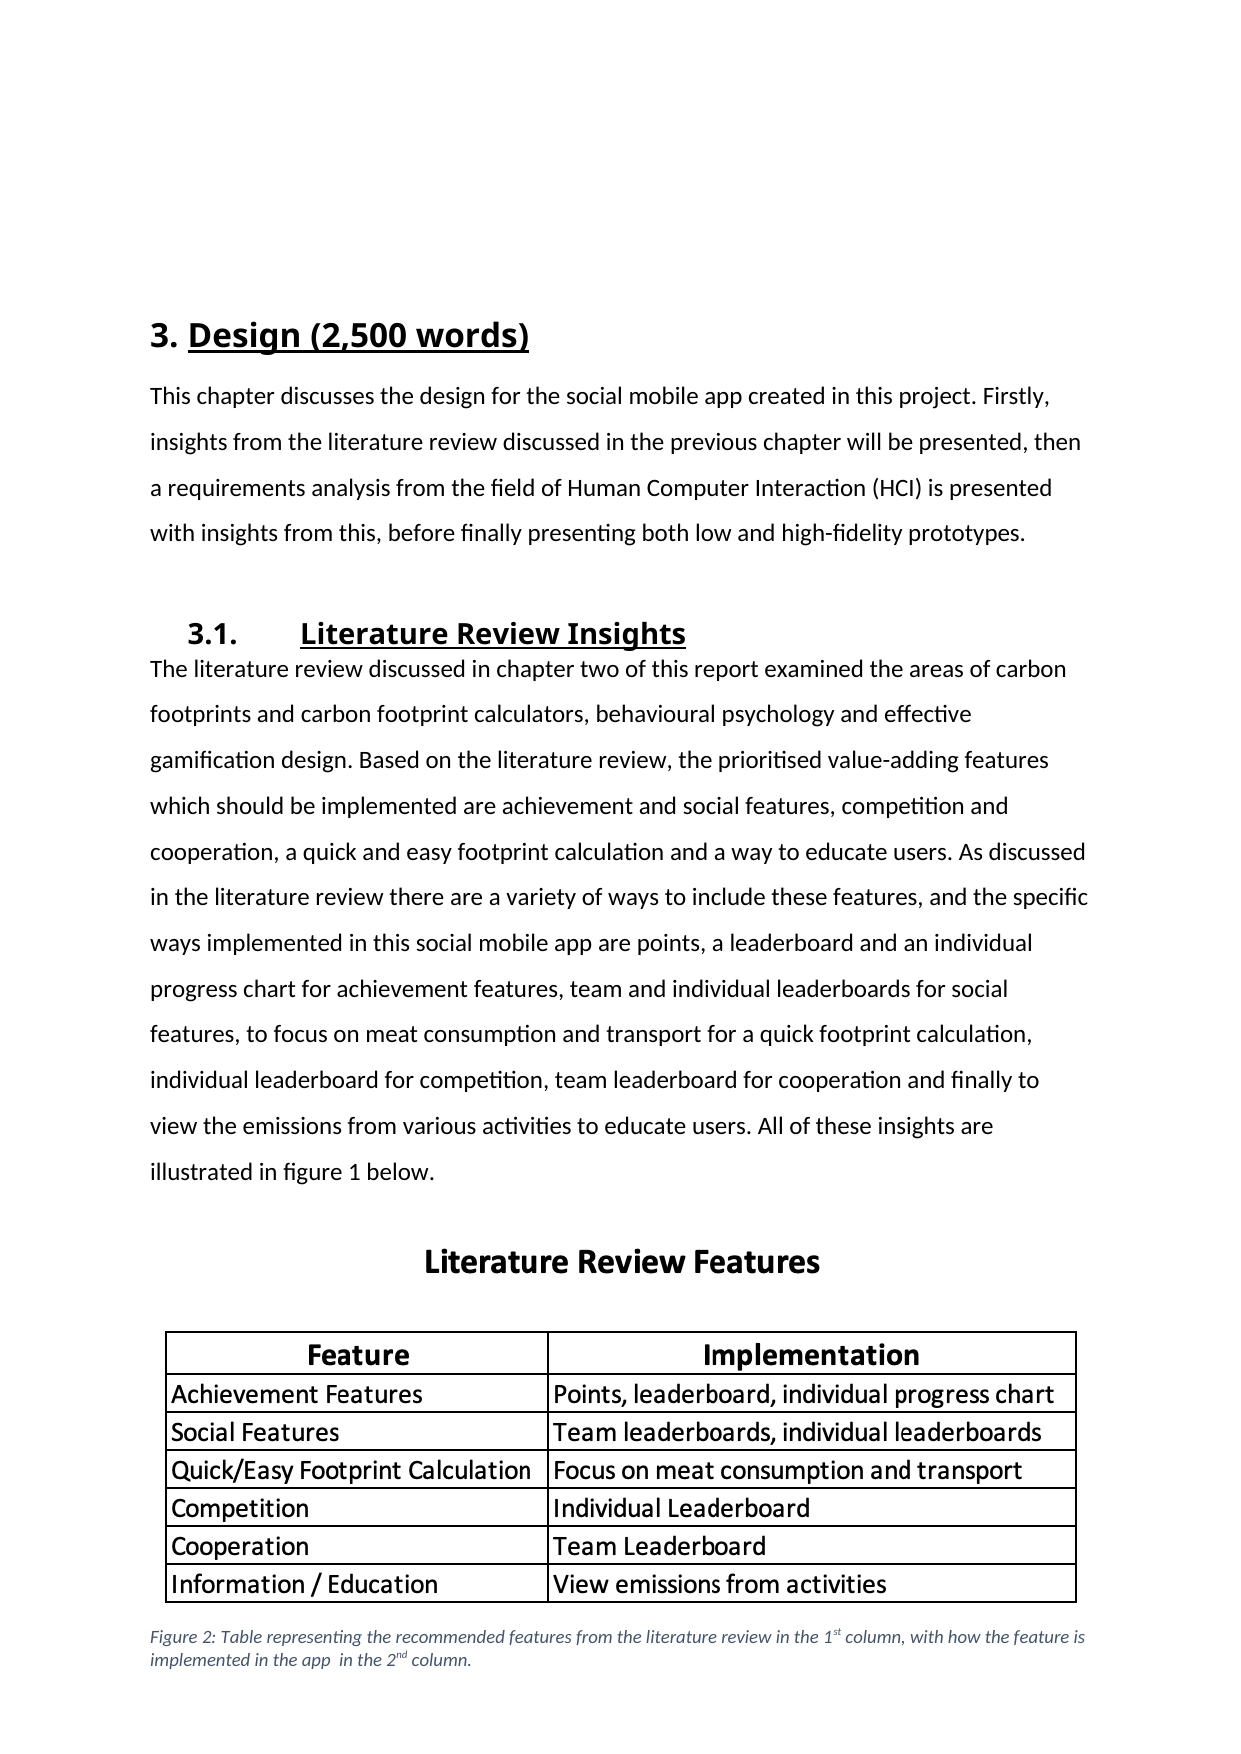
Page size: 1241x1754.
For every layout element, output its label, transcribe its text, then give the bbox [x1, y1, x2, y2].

subtitle Literature Review Insights [187, 613, 1090, 653]
text This chapter discusses the design for the social mobile app created in this project. Firstly, insights from the literature review discussed in the previous chapter will be presented, then a requirements analysis from the field of Human Computer Interaction (HCI) is presented with insights from this, before finally presenting both low and high-fidelity prototypes. [150, 380, 1090, 548]
picture [150, 1247, 1087, 1614]
text The literature review discussed in chapter two of this report examined the areas of carbon footprints and carbon footprint calculators, behavioural psychology and effective gamification design. Based on the literature review, the prioritised value-adding features which should be implemented are achievement and social features, competition and cooperation, a quick and easy footprint calculation and a way to educate users. As discussed in the literature review there are a variety of ways to include these features, and the specific ways implemented in this social mobile app are points, a leaderboard and an individual progress chart for achievement features, team and individual leaderboards for social features, to focus on meat consumption and transport for a quick footprint calculation, individual leaderboard for competition, team leaderboard for cooperation and finally to view the emissions from various activities to educate users. All of these insights are illustrated in figure 1 below. [150, 653, 1090, 1186]
subtitle Design (2,500 words) [150, 312, 1090, 358]
